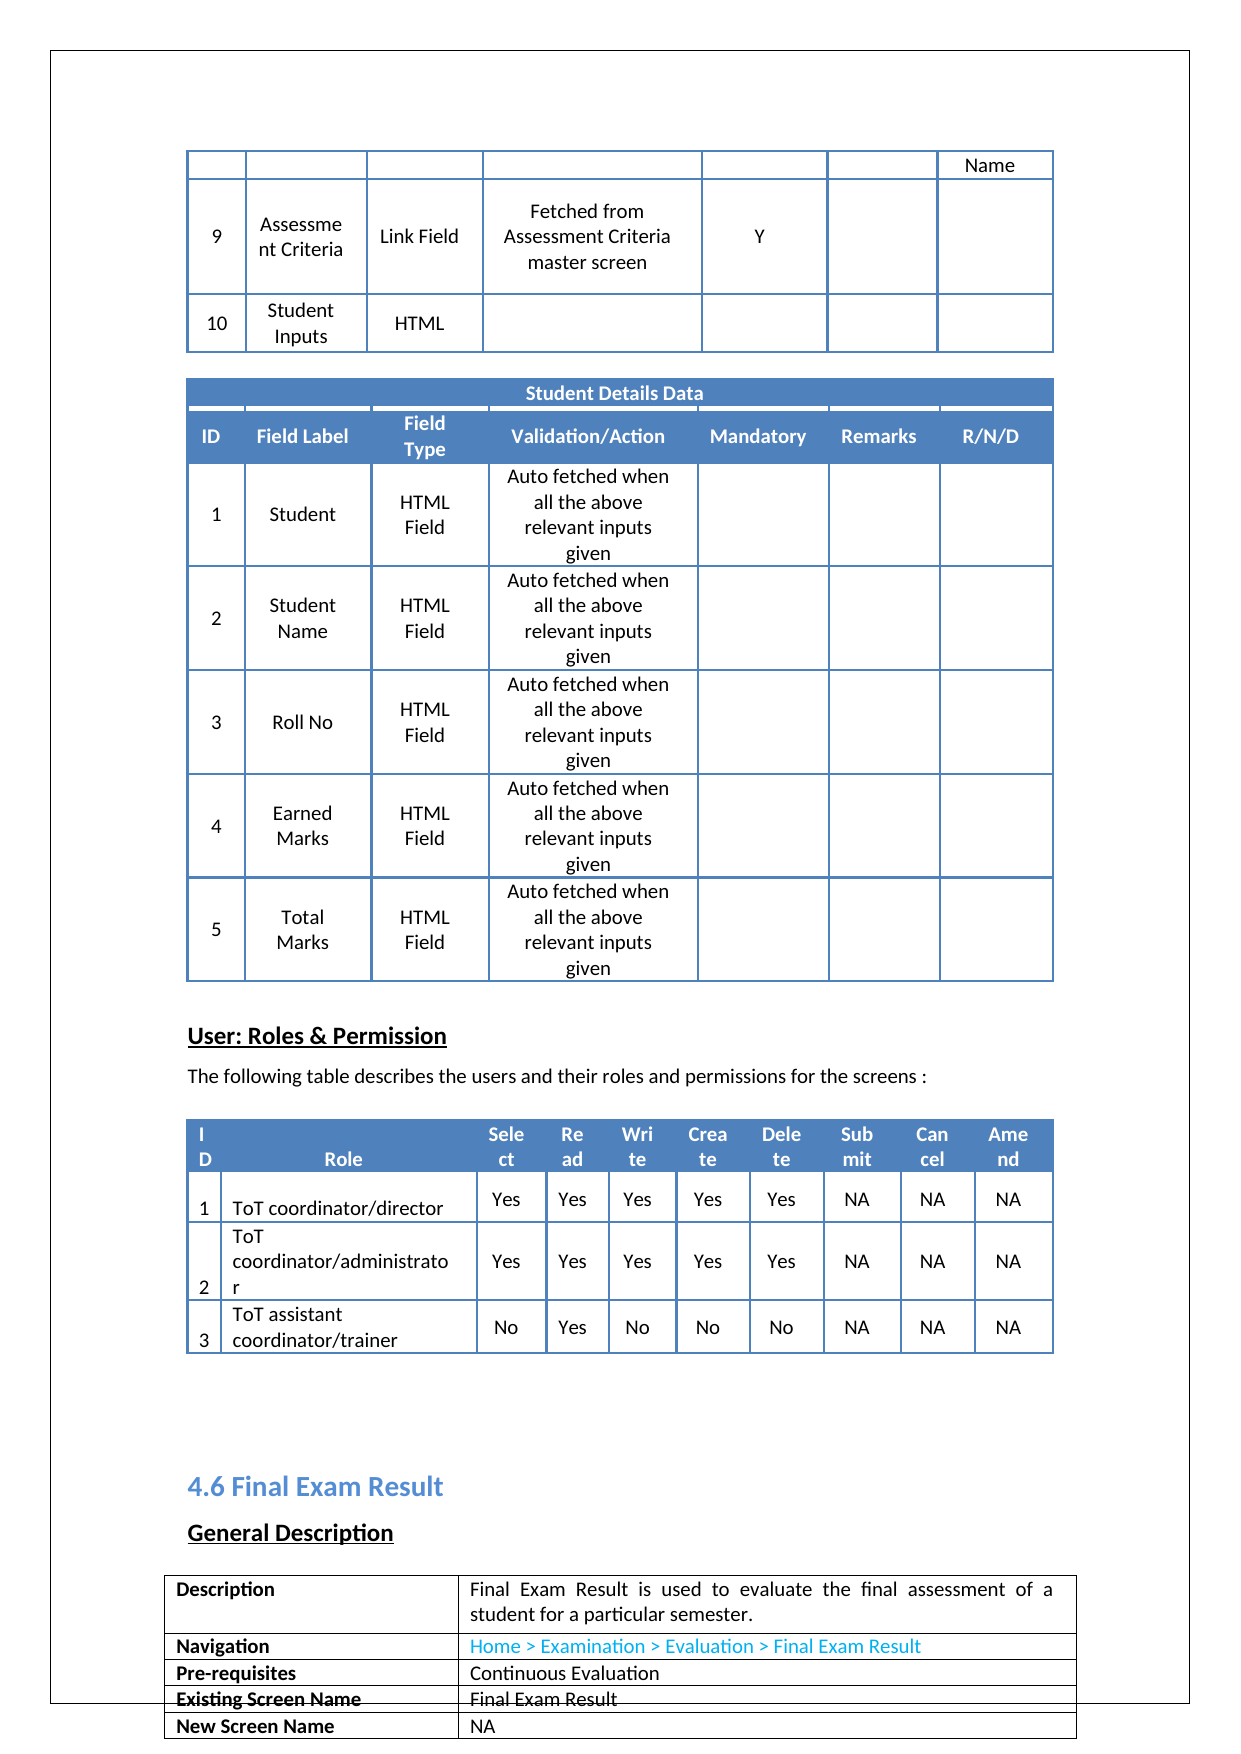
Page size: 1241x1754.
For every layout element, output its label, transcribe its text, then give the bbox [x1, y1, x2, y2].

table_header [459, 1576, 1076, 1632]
subtitle 4.6 Final Exam Result [187, 1468, 1053, 1504]
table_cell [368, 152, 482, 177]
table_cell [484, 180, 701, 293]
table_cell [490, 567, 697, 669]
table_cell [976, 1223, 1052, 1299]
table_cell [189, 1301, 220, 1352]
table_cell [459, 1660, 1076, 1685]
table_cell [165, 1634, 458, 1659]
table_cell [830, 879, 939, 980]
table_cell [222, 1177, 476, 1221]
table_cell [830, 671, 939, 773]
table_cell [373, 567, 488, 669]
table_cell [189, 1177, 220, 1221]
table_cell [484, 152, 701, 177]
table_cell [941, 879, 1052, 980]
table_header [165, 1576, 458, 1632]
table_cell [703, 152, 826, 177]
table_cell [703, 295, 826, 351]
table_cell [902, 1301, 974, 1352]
list General Description [187, 1517, 1053, 1547]
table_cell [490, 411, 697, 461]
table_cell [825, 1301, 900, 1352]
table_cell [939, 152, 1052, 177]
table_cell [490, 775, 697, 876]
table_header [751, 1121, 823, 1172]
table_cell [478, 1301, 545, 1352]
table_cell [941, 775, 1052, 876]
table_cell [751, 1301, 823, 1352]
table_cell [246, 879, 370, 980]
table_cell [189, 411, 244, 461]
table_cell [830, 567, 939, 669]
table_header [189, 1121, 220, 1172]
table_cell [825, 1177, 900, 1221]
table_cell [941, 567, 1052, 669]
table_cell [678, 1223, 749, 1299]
text The following table describes the users and their roles and permissions for the screens : [187, 1063, 1042, 1088]
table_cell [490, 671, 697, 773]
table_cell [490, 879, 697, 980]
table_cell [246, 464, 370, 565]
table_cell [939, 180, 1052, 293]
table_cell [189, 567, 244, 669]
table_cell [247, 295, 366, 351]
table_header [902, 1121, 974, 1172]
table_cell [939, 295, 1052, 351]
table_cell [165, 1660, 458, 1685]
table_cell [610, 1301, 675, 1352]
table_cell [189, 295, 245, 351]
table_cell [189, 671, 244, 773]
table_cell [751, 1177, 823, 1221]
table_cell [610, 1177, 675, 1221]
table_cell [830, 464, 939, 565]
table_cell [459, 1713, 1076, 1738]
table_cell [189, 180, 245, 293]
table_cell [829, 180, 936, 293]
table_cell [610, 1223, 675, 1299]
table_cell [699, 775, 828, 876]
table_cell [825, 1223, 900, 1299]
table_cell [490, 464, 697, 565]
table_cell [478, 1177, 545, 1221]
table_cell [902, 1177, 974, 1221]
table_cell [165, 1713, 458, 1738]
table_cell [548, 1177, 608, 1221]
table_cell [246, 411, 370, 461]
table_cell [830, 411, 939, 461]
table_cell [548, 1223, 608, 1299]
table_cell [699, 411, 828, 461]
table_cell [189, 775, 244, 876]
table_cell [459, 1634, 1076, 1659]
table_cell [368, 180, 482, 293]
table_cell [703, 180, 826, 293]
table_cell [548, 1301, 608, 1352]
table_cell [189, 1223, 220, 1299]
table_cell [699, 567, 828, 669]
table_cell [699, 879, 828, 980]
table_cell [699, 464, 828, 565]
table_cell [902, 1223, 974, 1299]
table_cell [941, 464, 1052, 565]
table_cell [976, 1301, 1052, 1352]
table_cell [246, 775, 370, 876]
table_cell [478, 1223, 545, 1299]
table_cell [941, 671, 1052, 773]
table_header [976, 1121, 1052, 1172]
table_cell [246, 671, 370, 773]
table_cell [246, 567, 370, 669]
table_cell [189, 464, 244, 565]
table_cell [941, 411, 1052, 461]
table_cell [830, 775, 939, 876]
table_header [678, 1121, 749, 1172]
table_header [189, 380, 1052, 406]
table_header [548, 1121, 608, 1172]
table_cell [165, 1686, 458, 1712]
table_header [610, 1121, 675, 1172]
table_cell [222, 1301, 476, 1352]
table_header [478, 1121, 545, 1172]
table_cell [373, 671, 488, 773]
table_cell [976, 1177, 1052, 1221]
subtitle User: Roles & Permission [187, 1020, 1053, 1051]
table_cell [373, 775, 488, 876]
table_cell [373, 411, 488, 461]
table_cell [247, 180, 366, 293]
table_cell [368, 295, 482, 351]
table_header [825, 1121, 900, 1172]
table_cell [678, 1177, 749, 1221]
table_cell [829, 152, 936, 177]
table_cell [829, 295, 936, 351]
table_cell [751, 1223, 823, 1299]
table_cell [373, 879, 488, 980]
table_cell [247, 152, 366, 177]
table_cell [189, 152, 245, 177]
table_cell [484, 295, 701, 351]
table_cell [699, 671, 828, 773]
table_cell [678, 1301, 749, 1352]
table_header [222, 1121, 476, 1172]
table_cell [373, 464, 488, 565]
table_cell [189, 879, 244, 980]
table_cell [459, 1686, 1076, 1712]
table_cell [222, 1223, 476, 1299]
